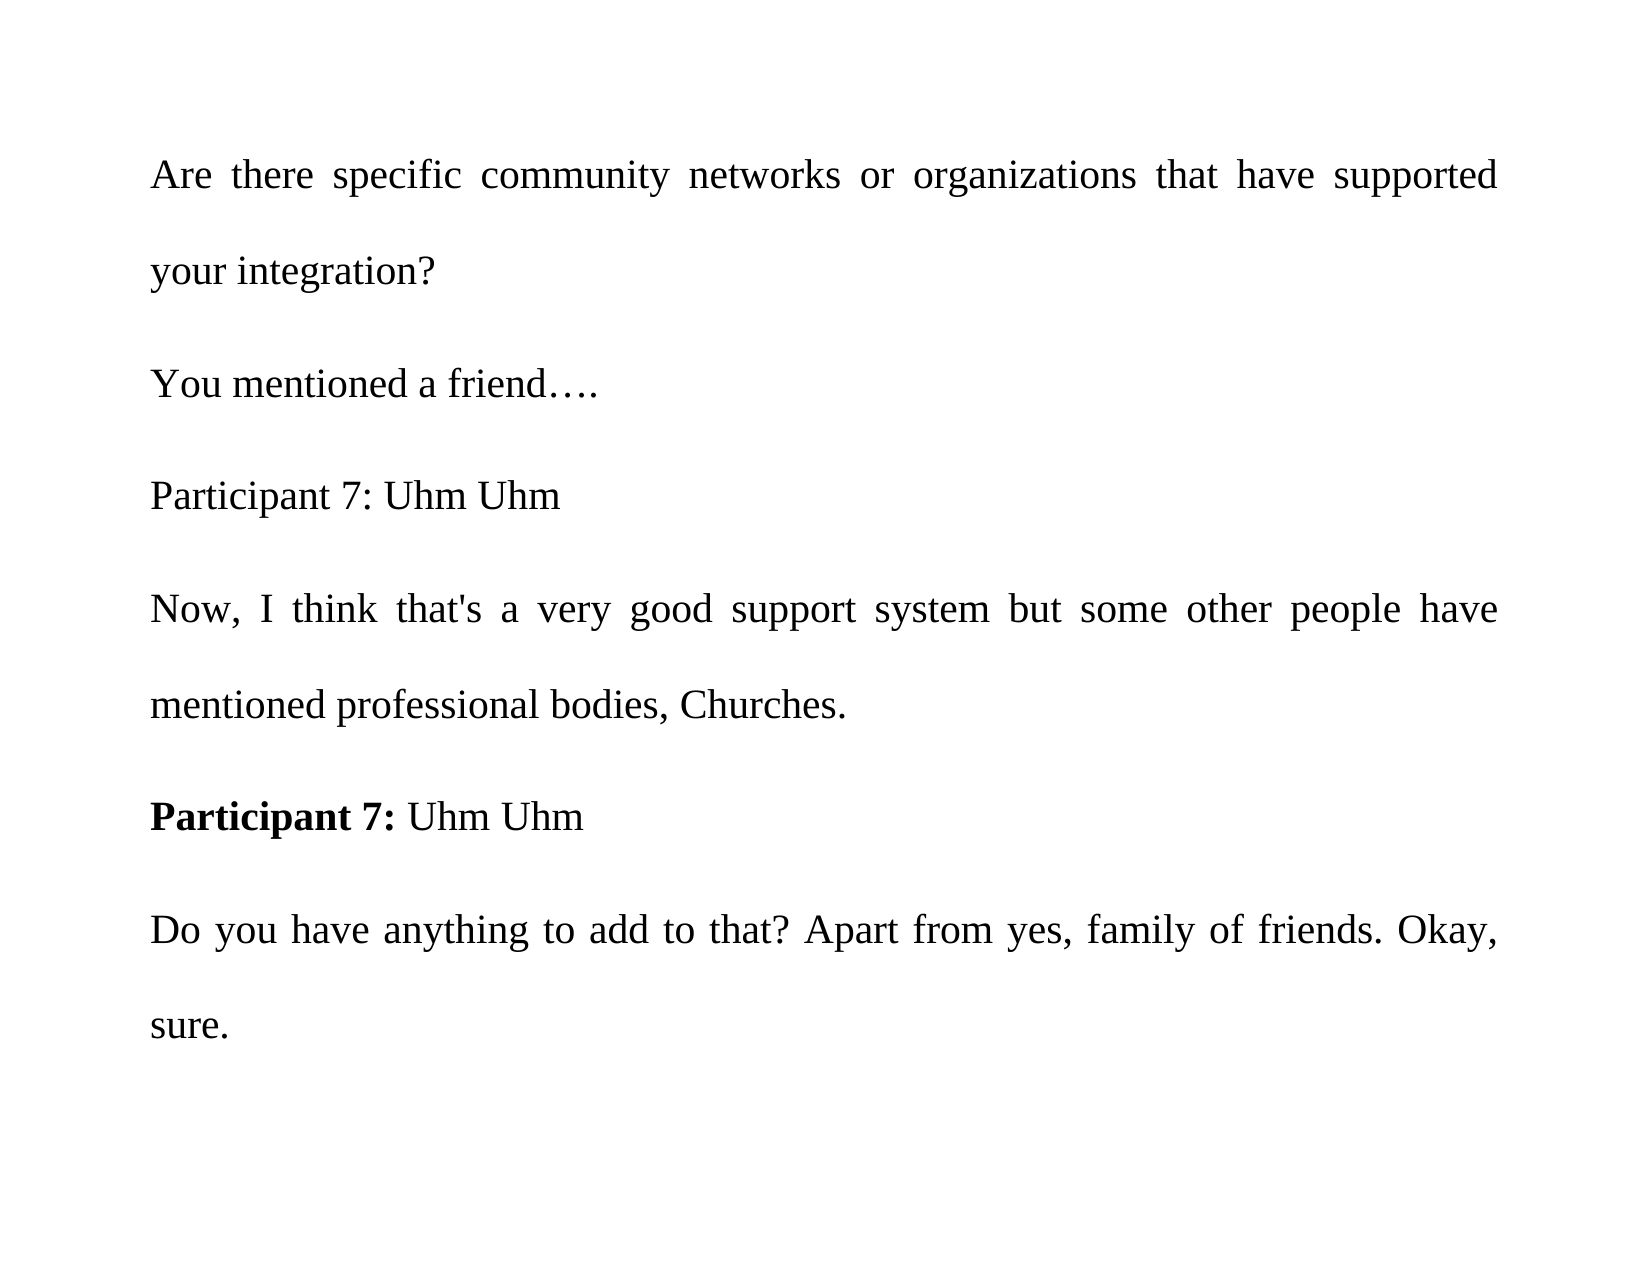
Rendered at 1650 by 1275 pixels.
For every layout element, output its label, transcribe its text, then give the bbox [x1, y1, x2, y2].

text You mentioned a friend…. [150, 358, 1500, 406]
text Are there specific community networks or organizations that have supported your integration? [150, 150, 1500, 294]
text Participant 7: Uhm Uhm [150, 471, 1500, 519]
text Now, I think that's a very good support system but some other people have mentioned professional bodies, Churches. [150, 583, 1500, 727]
text Participant 7: Uhm Uhm [150, 792, 1500, 839]
text Do you have anything to add to that? Apart from yes, family of friends. Okay, sure. [150, 904, 1500, 1048]
